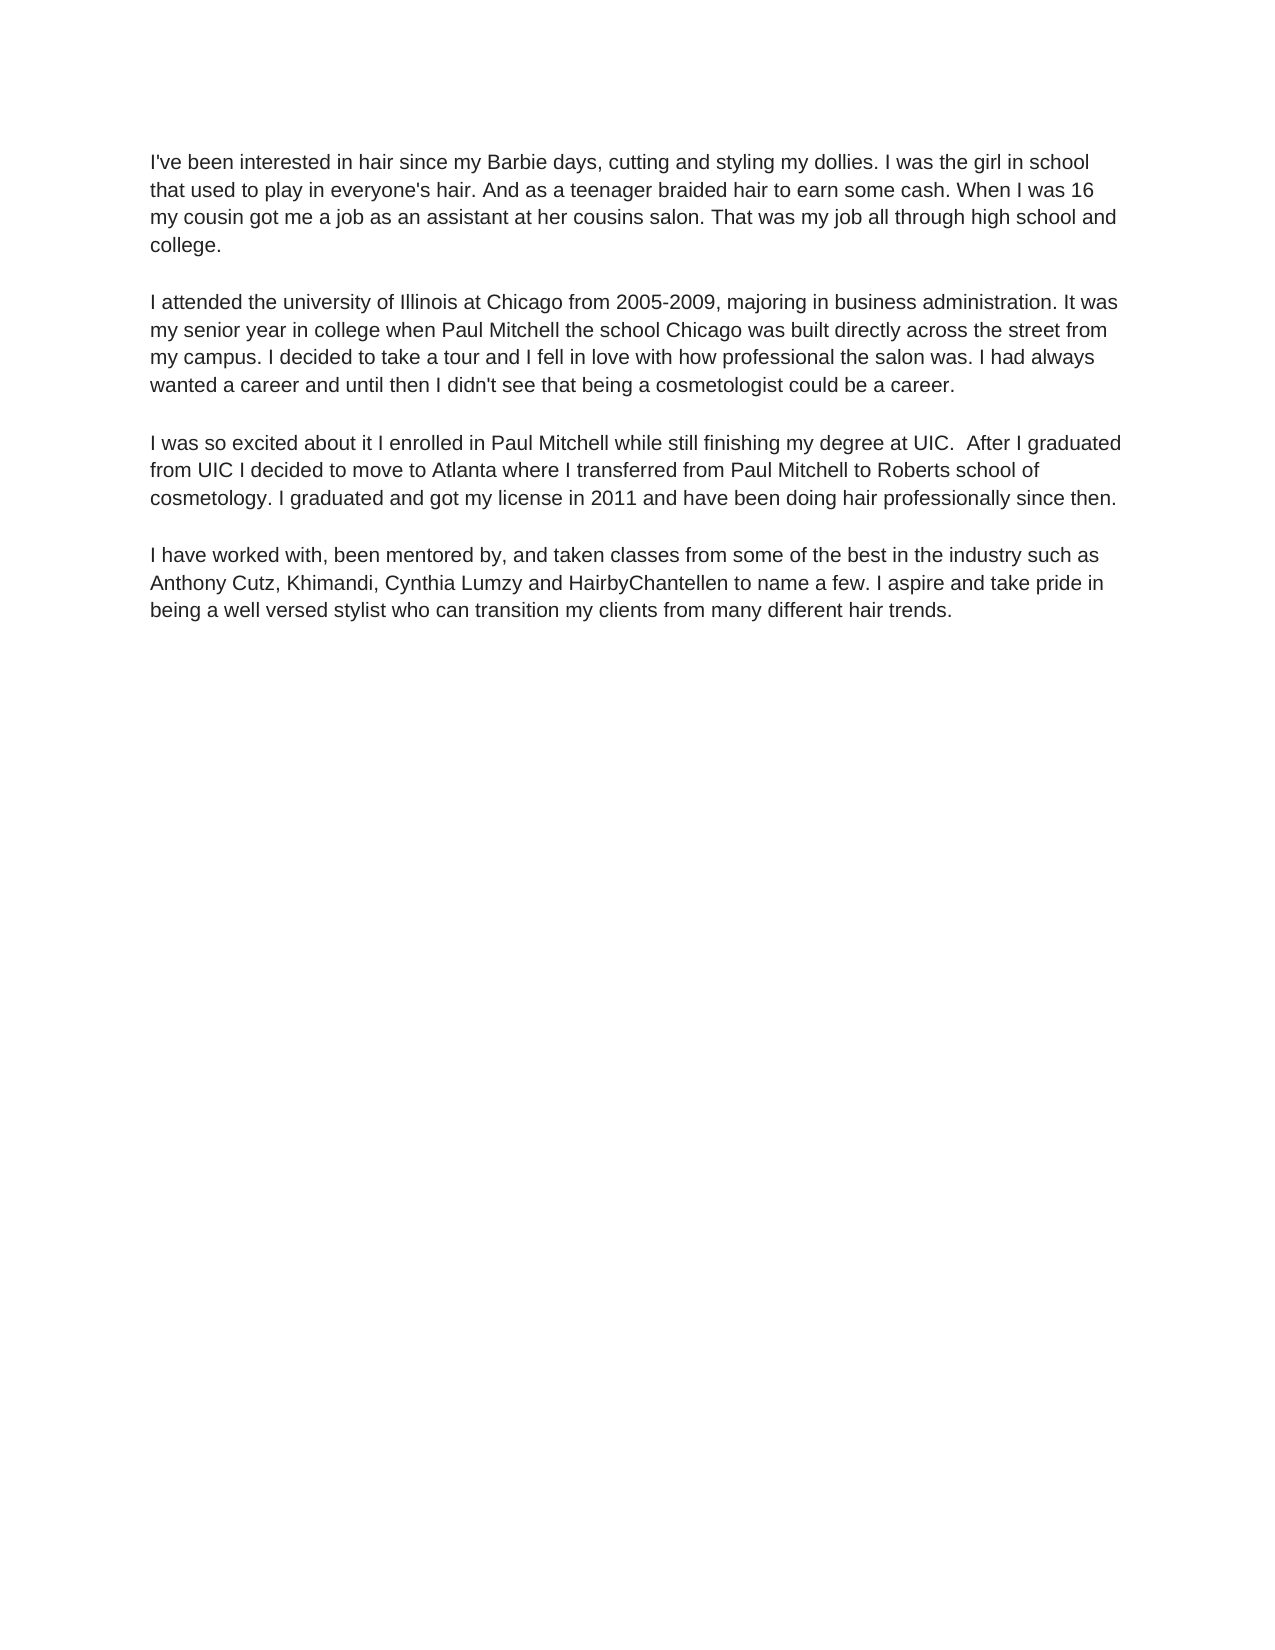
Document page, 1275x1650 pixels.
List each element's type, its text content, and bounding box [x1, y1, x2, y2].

text I've been interested in hair since my Barbie days, cutting and styling my dollies. I was the girl in school that used to play in everyone's hair. And as a teenager braided hair to earn some cash. When I was 16 my cousin got me a job as an assistant at her cousins salon. That was my job all through high school and college. [150, 150, 1125, 256]
text I attended the university of Illinois at Chicago from 2005-2009, majoring in business administration. It was my senior year in college when Paul Mitchell the school Chicago was built directly across the street from my campus. I decided to take a tour and I fell in love with how professional the salon was. I had always wanted a career and until then I didn't see that being a cosmetologist could be a career. [150, 290, 1125, 397]
text I was so excited about it I enrolled in Paul Mitchell while still finishing my degree at UIC. After I graduated from UIC I decided to move to Atlanta where I transferred from Paul Mitchell to Roberts school of cosmetology. I graduated and got my license in 2011 and have been doing hair professionally since then. [150, 430, 1125, 509]
text I have worked with, been mentored by, and taken classes from some of the best in the industry such as Anthony Cutz, Khimandi, Cynthia Lumzy and HairbyChantellen to name a few. I aspire and take pride in being a well versed stylist who can transition my clients from many different hair trends. [150, 543, 1125, 622]
